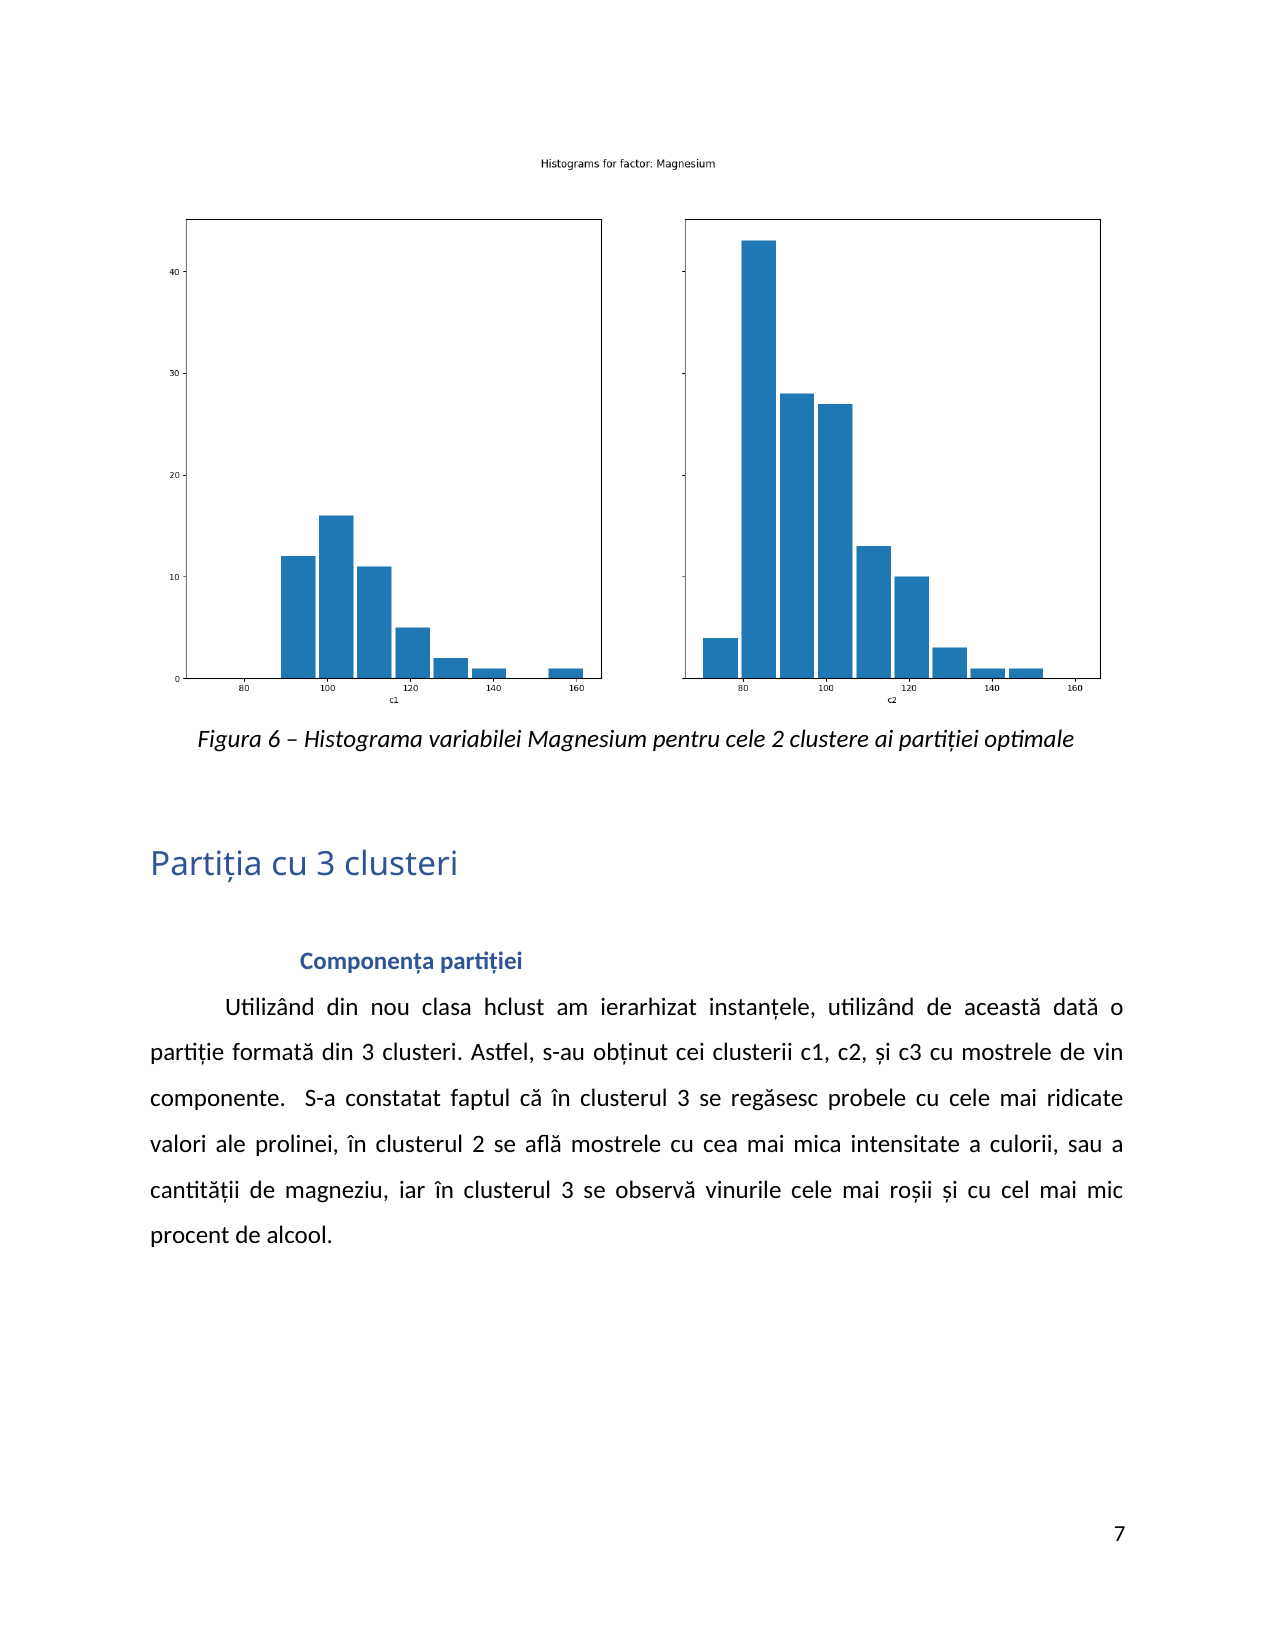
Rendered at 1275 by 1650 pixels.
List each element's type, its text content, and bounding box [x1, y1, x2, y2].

text Utilizând din nou clasa hclust am ierarhizat instanțele, utilizând de această dată o partiție formată din 3 clusteri. Astfel, s-au obținut cei clusterii c1, c2, și c3 cu mostrele de vin componente. S-a constatat faptul că în clusterul 3 se regăsesc probele cu cele mai ridicate valori ale prolinei, în clusterul 2 se află mostrele cu cea mai mica intensitate a culorii, sau a cantității de magneziu, iar în clusterul 3 se observă vinurile cele mai roșii și cu cel mai mic procent de alcool. [150, 991, 1125, 1250]
list Componența partiției [300, 945, 1125, 976]
picture [167, 150, 1108, 709]
subtitle Partiția cu 3 clusteri [150, 839, 1125, 885]
text Figura 6 – Histograma variabilei Magnesium pentru cele 2 clustere ai partiției optimale [150, 723, 1125, 753]
